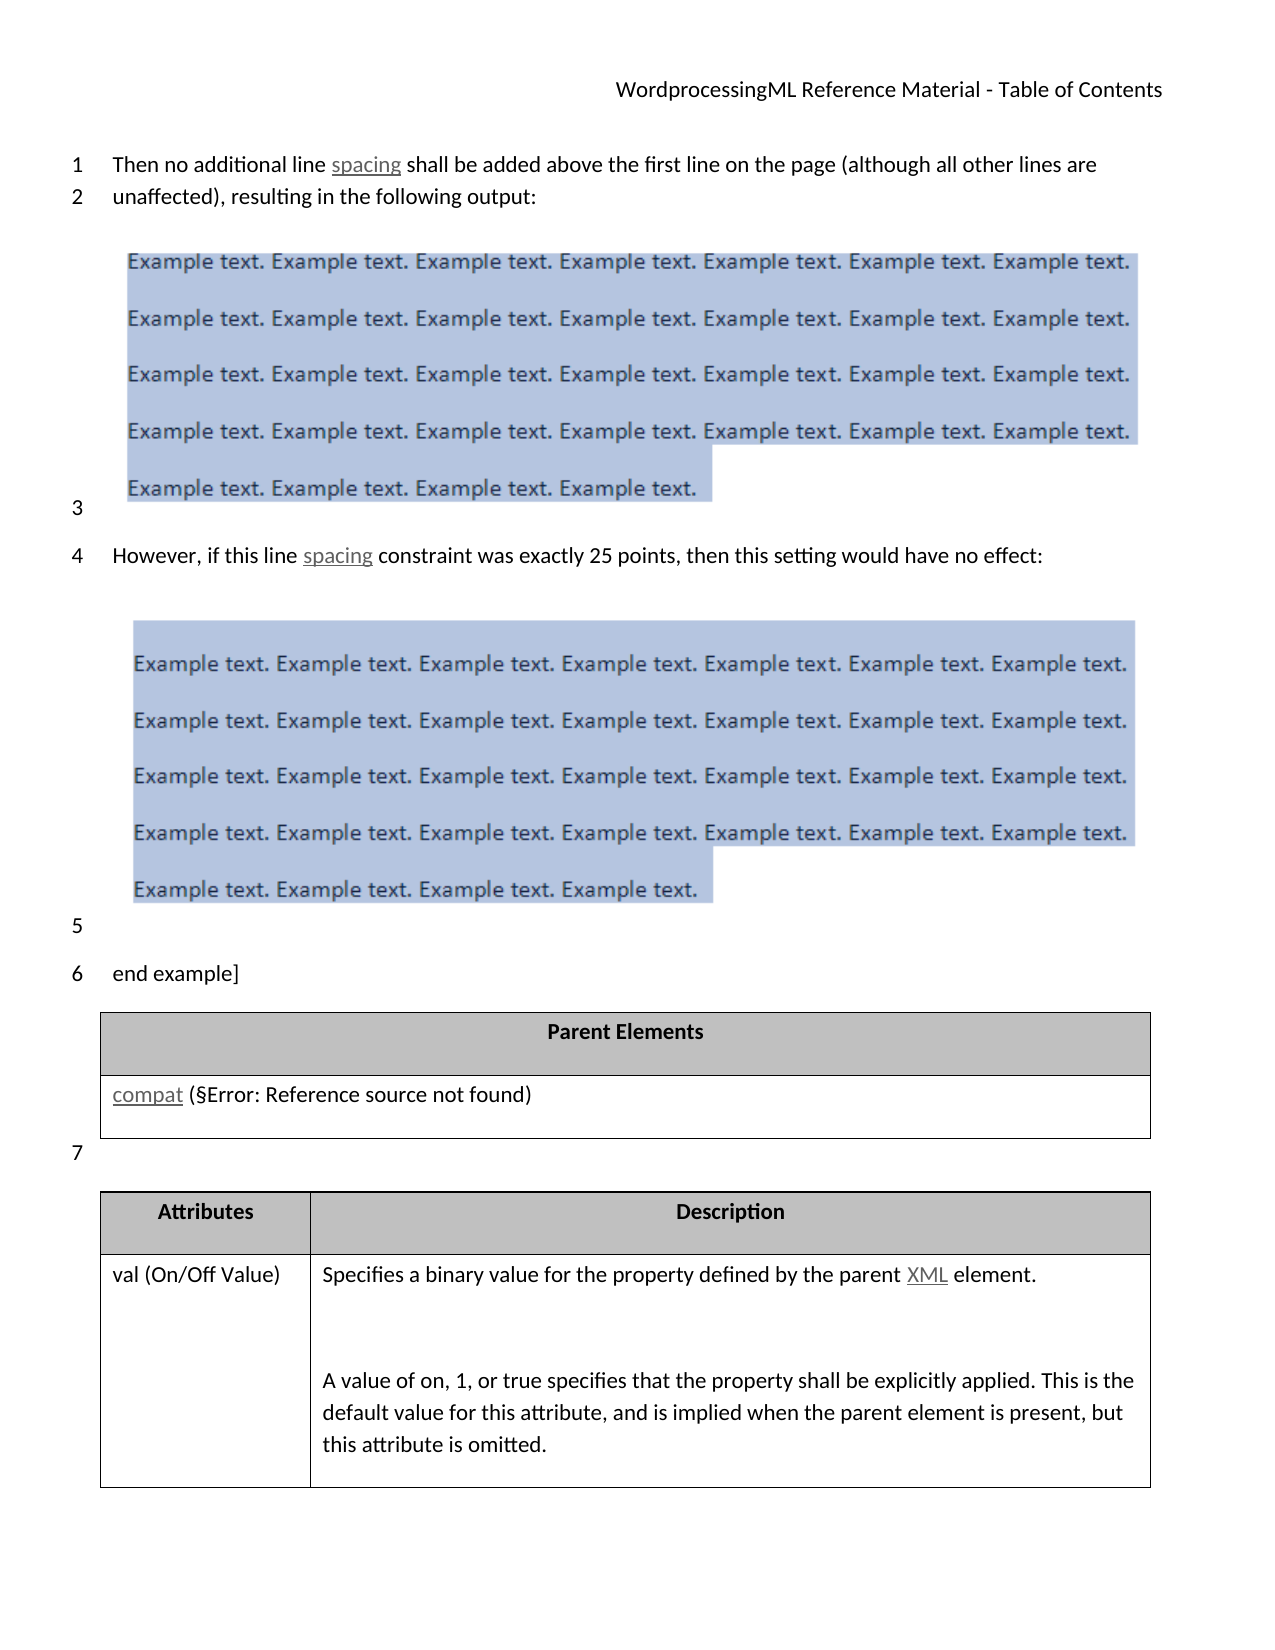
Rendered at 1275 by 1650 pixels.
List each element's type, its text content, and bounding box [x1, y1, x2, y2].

text Then no additional line spacing shall be added above the first line on the page (although all other lines are unaffected), resulting in the following output: [112, 150, 1162, 210]
text end example] [112, 959, 1162, 987]
table_header Description [311, 1193, 1150, 1254]
picture [112, 235, 1163, 516]
table_cell val (On/Off Value) [101, 1255, 310, 1487]
table_header Parent Elements [101, 1013, 1150, 1075]
text However, if this line spacing constraint was exactly 25 points, then this setting would have no effect: [112, 541, 1162, 569]
picture [112, 593, 1163, 934]
table_header Attributes [101, 1193, 310, 1254]
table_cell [311, 1255, 1150, 1487]
